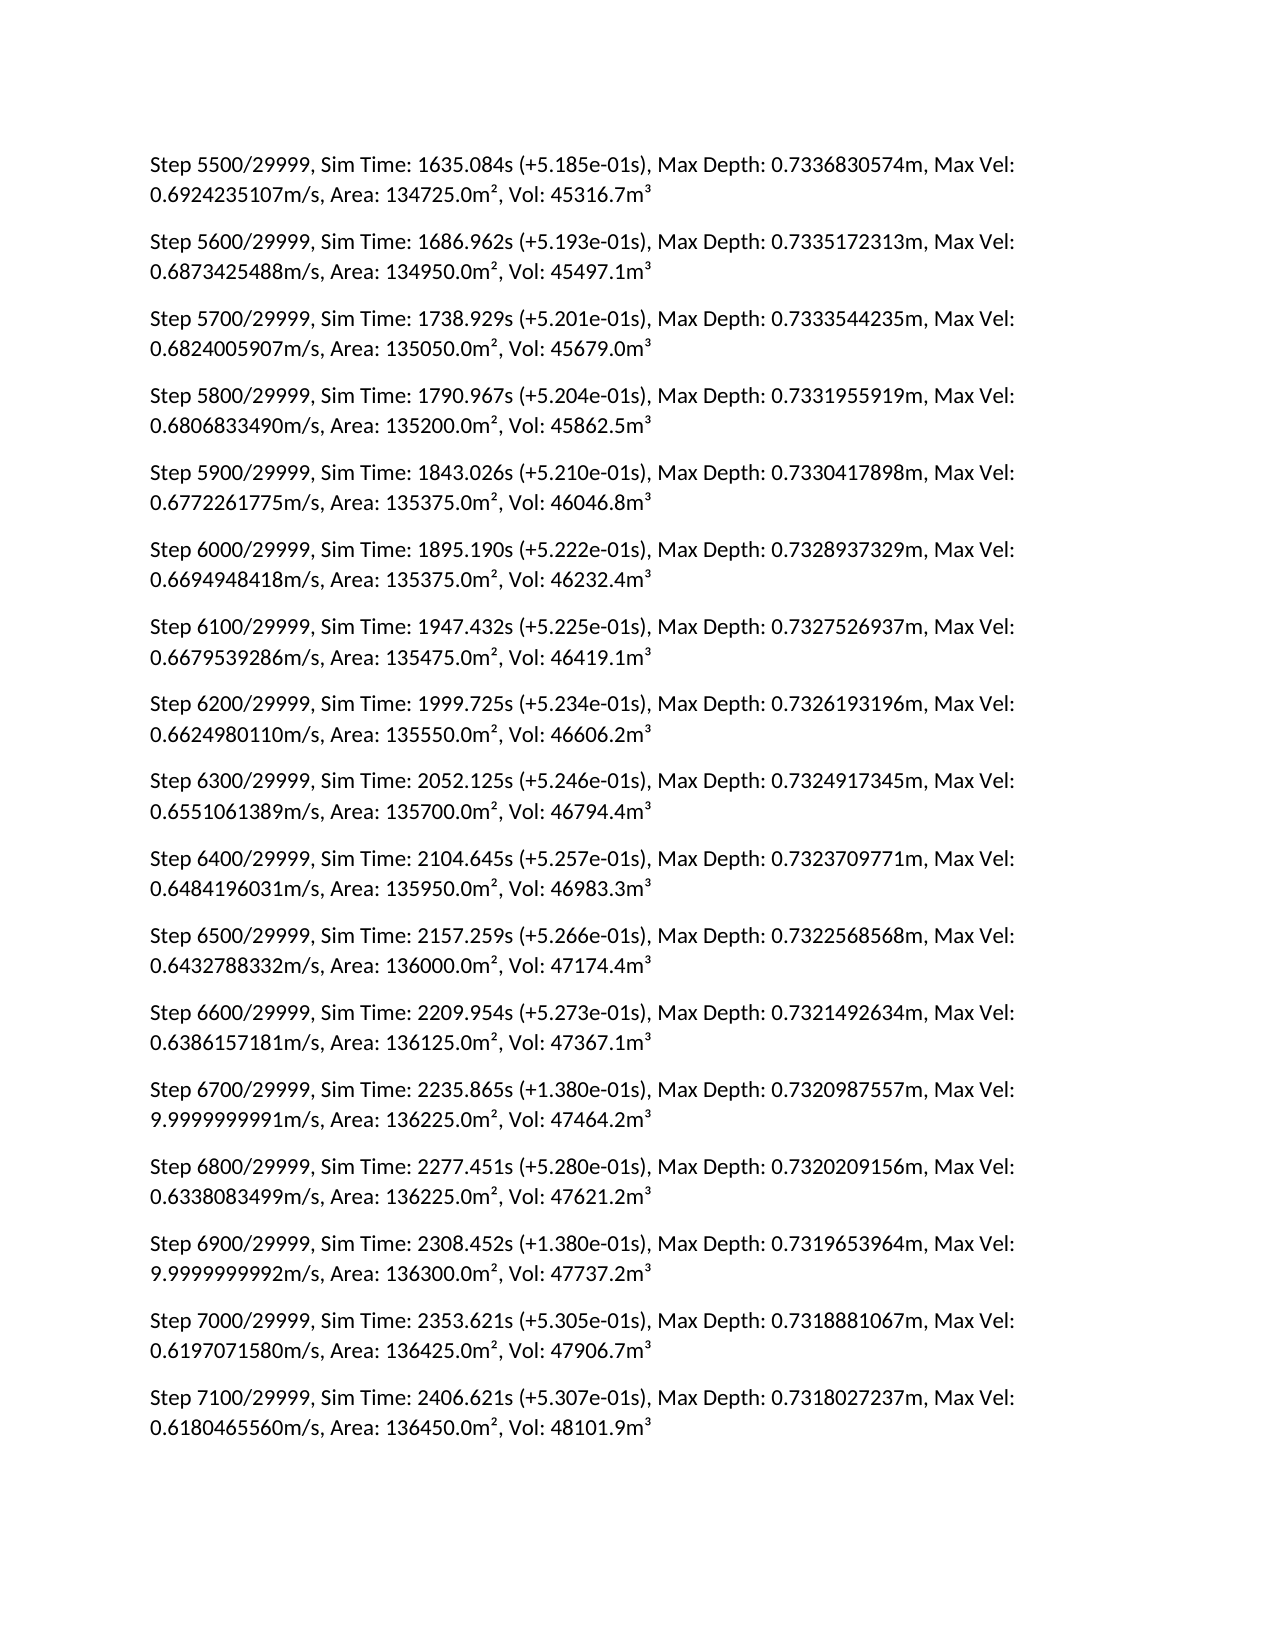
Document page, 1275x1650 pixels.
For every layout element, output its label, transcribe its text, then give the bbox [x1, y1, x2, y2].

text Step 6800/29999, Sim Time: 2277.451s (+5.280e-01s), Max Depth: 0.7320209156m, Max Vel: 0.6338083499m/s, Area: 136225.0m², Vol: 47621.2m³ [150, 1152, 1125, 1210]
text Step 6100/29999, Sim Time: 1947.432s (+5.225e-01s), Max Depth: 0.7327526937m, Max Vel: 0.6679539286m/s, Area: 135475.0m², Vol: 46419.1m³ [150, 612, 1125, 671]
text Step 5800/29999, Sim Time: 1790.967s (+5.204e-01s), Max Depth: 0.7331955919m, Max Vel: 0.6806833490m/s, Area: 135200.0m², Vol: 45862.5m³ [150, 381, 1125, 439]
text Step 6200/29999, Sim Time: 1999.725s (+5.234e-01s), Max Depth: 0.7326193196m, Max Vel: 0.6624980110m/s, Area: 135550.0m², Vol: 46606.2m³ [150, 689, 1125, 748]
text Step 7100/29999, Sim Time: 2406.621s (+5.307e-01s), Max Depth: 0.7318027237m, Max Vel: 0.6180465560m/s, Area: 136450.0m², Vol: 48101.9m³ [150, 1383, 1125, 1442]
text Step 6600/29999, Sim Time: 2209.954s (+5.273e-01s), Max Depth: 0.7321492634m, Max Vel: 0.6386157181m/s, Area: 136125.0m², Vol: 47367.1m³ [150, 998, 1125, 1056]
text Step 5600/29999, Sim Time: 1686.962s (+5.193e-01s), Max Depth: 0.7335172313m, Max Vel: 0.6873425488m/s, Area: 134950.0m², Vol: 45497.1m³ [150, 227, 1125, 285]
text Step 6400/29999, Sim Time: 2104.645s (+5.257e-01s), Max Depth: 0.7323709771m, Max Vel: 0.6484196031m/s, Area: 135950.0m², Vol: 46983.3m³ [150, 844, 1125, 902]
text Step 7000/29999, Sim Time: 2353.621s (+5.305e-01s), Max Depth: 0.7318881067m, Max Vel: 0.6197071580m/s, Area: 136425.0m², Vol: 47906.7m³ [150, 1306, 1125, 1364]
text Step 6300/29999, Sim Time: 2052.125s (+5.246e-01s), Max Depth: 0.7324917345m, Max Vel: 0.6551061389m/s, Area: 135700.0m², Vol: 46794.4m³ [150, 767, 1125, 825]
text Step 6900/29999, Sim Time: 2308.452s (+1.380e-01s), Max Depth: 0.7319653964m, Max Vel: 9.9999999992m/s, Area: 136300.0m², Vol: 47737.2m³ [150, 1229, 1125, 1287]
text Step 5900/29999, Sim Time: 1843.026s (+5.210e-01s), Max Depth: 0.7330417898m, Max Vel: 0.6772261775m/s, Area: 135375.0m², Vol: 46046.8m³ [150, 458, 1125, 517]
text Step 5500/29999, Sim Time: 1635.084s (+5.185e-01s), Max Depth: 0.7336830574m, Max Vel: 0.6924235107m/s, Area: 134725.0m², Vol: 45316.7m³ [150, 150, 1125, 208]
text Step 6500/29999, Sim Time: 2157.259s (+5.266e-01s), Max Depth: 0.7322568568m, Max Vel: 0.6432788332m/s, Area: 136000.0m², Vol: 47174.4m³ [150, 921, 1125, 979]
text Step 5700/29999, Sim Time: 1738.929s (+5.201e-01s), Max Depth: 0.7333544235m, Max Vel: 0.6824005907m/s, Area: 135050.0m², Vol: 45679.0m³ [150, 304, 1125, 362]
text Step 6700/29999, Sim Time: 2235.865s (+1.380e-01s), Max Depth: 0.7320987557m, Max Vel: 9.9999999991m/s, Area: 136225.0m², Vol: 47464.2m³ [150, 1075, 1125, 1133]
text Step 6000/29999, Sim Time: 1895.190s (+5.222e-01s), Max Depth: 0.7328937329m, Max Vel: 0.6694948418m/s, Area: 135375.0m², Vol: 46232.4m³ [150, 535, 1125, 594]
